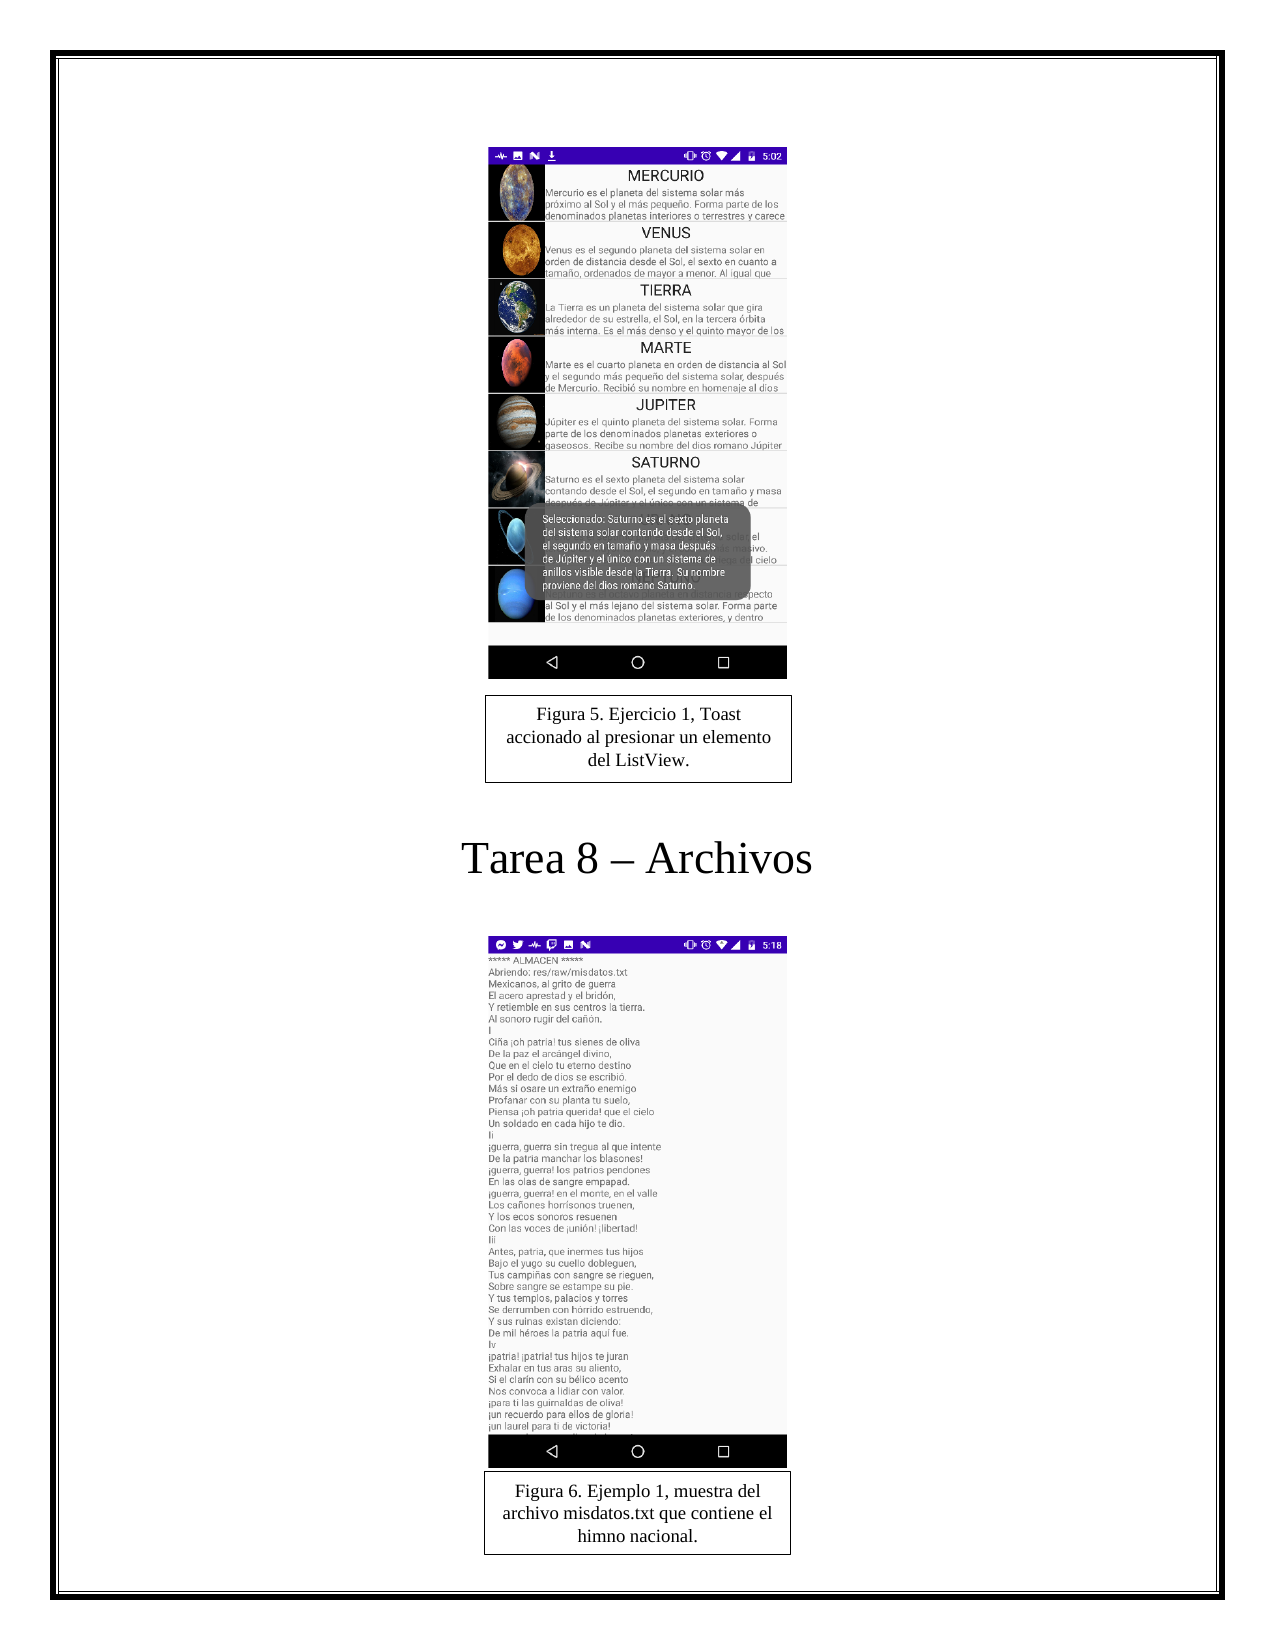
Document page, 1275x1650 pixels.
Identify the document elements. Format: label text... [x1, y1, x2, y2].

picture [488, 936, 787, 1468]
picture [488, 147, 787, 679]
text Tarea 8 – Archivos [177, 831, 1098, 883]
